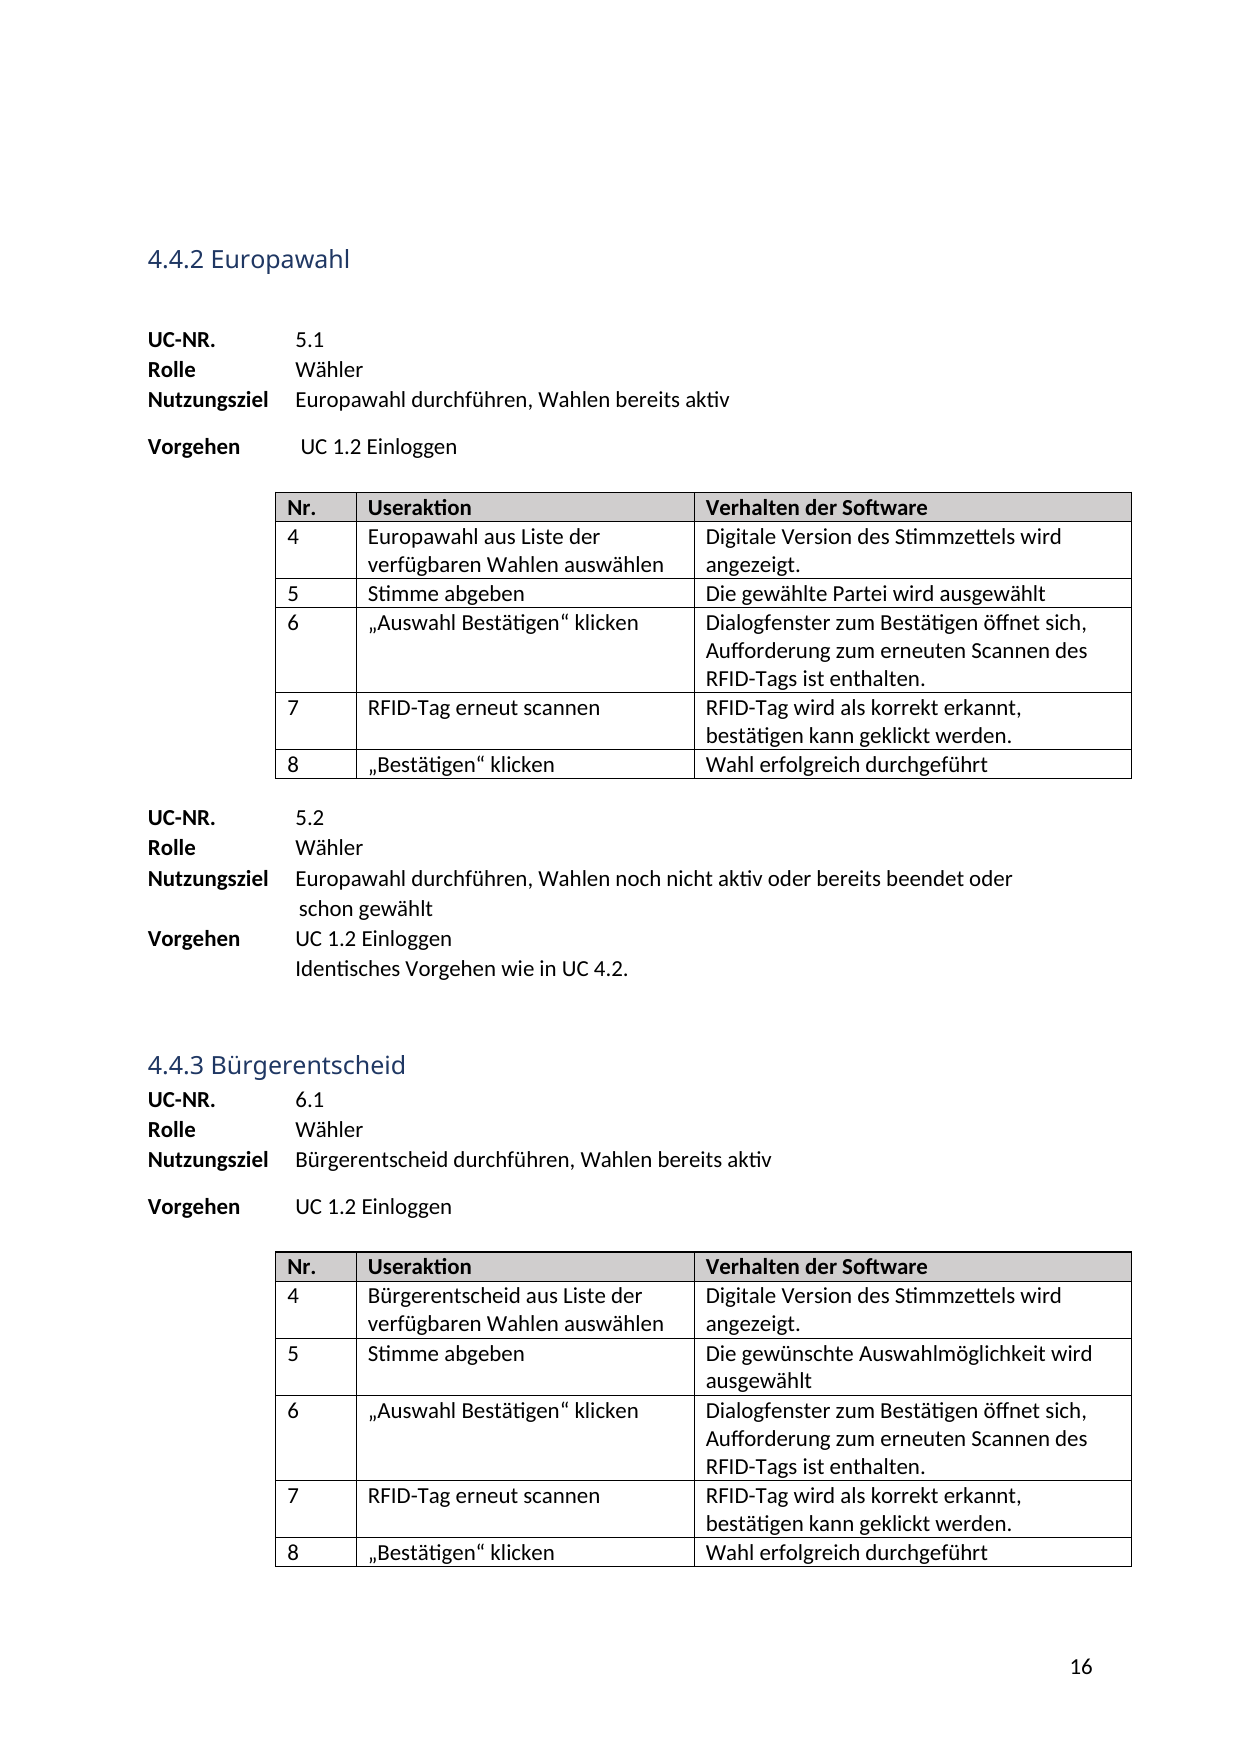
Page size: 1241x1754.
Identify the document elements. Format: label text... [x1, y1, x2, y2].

table_cell 5 [276, 579, 356, 607]
table_cell „Auswahl Bestätigen“ klicken [357, 608, 694, 692]
table_cell RFID-Tag wird als korrekt erkannt, bestätigen kann geklickt werden. [695, 1481, 1131, 1537]
table_header Nr. [276, 493, 356, 521]
table_cell 4 [276, 522, 356, 578]
table_header Useraktion [357, 493, 694, 521]
table_cell 7 [276, 1481, 356, 1537]
text UC-NR. 5.1 Rolle Wähler Nutzungsziel Europawahl durchführen, Wahlen bereits aktiv [148, 325, 1093, 413]
table_cell Digitale Version des Stimmzettels wird angezeigt. [695, 522, 1131, 578]
table_cell RFID-Tag erneut scannen [357, 693, 694, 749]
table_cell „Bestätigen“ klicken [357, 750, 694, 778]
table_cell Die gewählte Partei wird ausgewählt [695, 579, 1131, 607]
table_cell 7 [276, 693, 356, 749]
table_cell 4 [276, 1282, 356, 1338]
table_cell 5 [276, 1339, 356, 1395]
table_cell „Bestätigen“ klicken [357, 1538, 694, 1566]
subtitle 4.4.3 Bürgerentscheid [148, 1048, 1093, 1082]
table_header Useraktion [357, 1253, 694, 1281]
table_header Nr. [276, 1253, 356, 1281]
table_cell Wahl erfolgreich durchgeführt [695, 750, 1131, 778]
table_cell 8 [276, 750, 356, 778]
table_cell 6 [276, 608, 356, 692]
table_cell Europawahl aus Liste der verfügbaren Wahlen auswählen [357, 522, 694, 578]
table_cell 8 [276, 1538, 356, 1566]
text Vorgehen UC 1.2 Einloggen [148, 1192, 1093, 1220]
table_cell Stimme abgeben [357, 579, 694, 607]
table_cell RFID-Tag erneut scannen [357, 1481, 694, 1537]
table_cell Bürgerentscheid aus Liste der verfügbaren Wahlen auswählen [357, 1282, 694, 1338]
table_cell Digitale Version des Stimmzettels wird angezeigt. [695, 1282, 1131, 1338]
table_cell Stimme abgeben [357, 1339, 694, 1395]
table_cell Die gewünschte Auswahlmöglichkeit wird ausgewählt [695, 1339, 1131, 1395]
table_cell 6 [276, 1396, 356, 1480]
table_cell Wahl erfolgreich durchgeführt [695, 1538, 1131, 1566]
table_cell Dialogfenster zum Bestätigen öffnet sich, Aufforderung zum erneuten Scannen des RFID-Tags ist enthalten. [695, 1396, 1131, 1480]
subtitle 4.4.2 Europawahl [148, 241, 1093, 275]
table_cell Dialogfenster zum Bestätigen öffnet sich, Aufforderung zum erneuten Scannen des RFID-Tags ist enthalten. [695, 608, 1131, 692]
table_header Verhalten der Software [695, 1253, 1131, 1281]
table_header Verhalten der Software [695, 493, 1131, 521]
text Vorgehen UC 1.2 Einloggen [148, 432, 1093, 460]
table_cell RFID-Tag wird als korrekt erkannt, bestätigen kann geklickt werden. [695, 693, 1131, 749]
table_cell „Auswahl Bestätigen“ klicken [357, 1396, 694, 1480]
text UC-NR. 5.2 Rolle Wähler Nutzungsziel Europawahl durchführen, Wahlen noch nicht aktiv oder bereits beendet oder schon gewählt Vorgehen UC 1.2 Einloggen Identisches Vorgehen wie in UC 4.2. [148, 803, 1093, 982]
text UC-NR. 6.1 Rolle Wähler Nutzungsziel Bürgerentscheid durchführen, Wahlen bereits aktiv [148, 1085, 1093, 1173]
